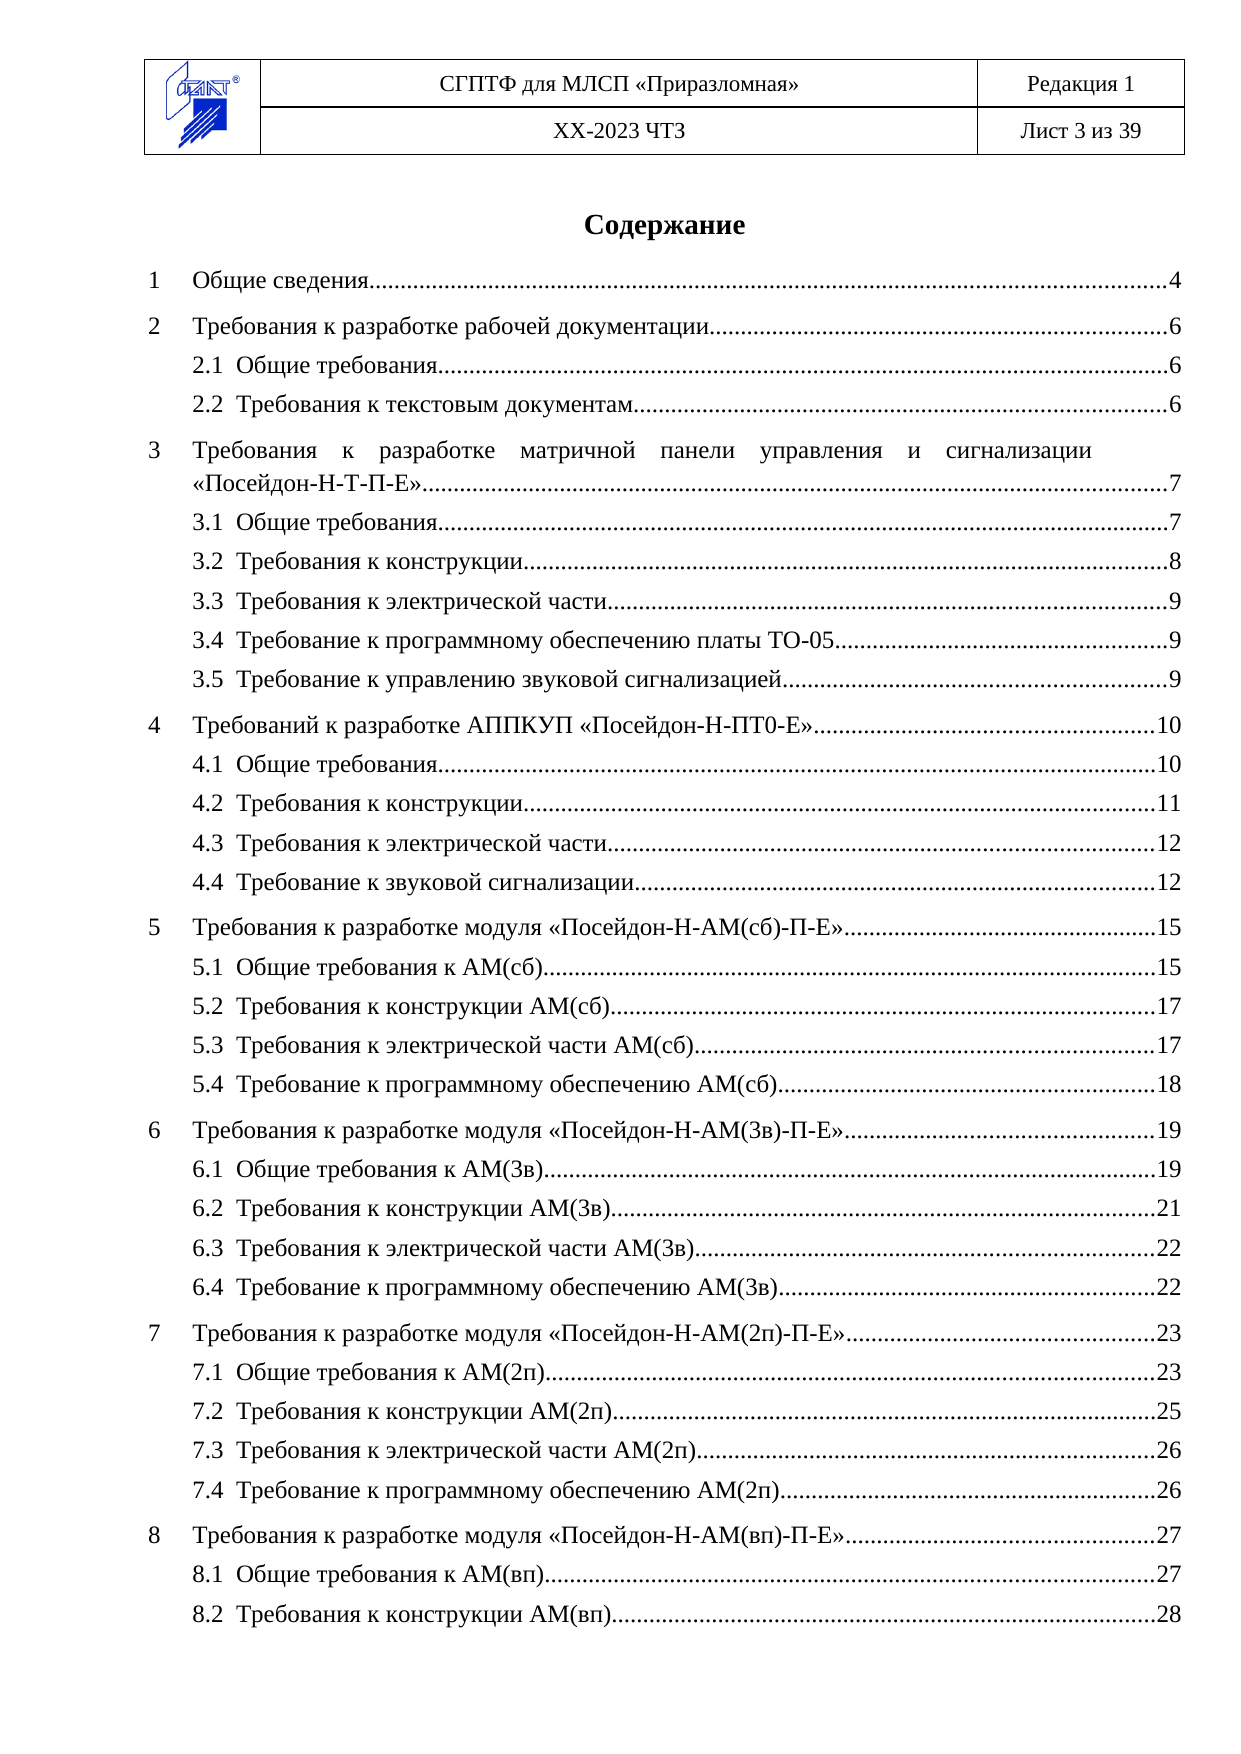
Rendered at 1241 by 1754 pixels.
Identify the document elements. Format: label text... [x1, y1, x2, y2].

text 6.3 Требования к электрической части АМ(3в) 22 [192, 1233, 1093, 1262]
text 5.3 Требования к электрической части АМ(сб) 17 [192, 1030, 1093, 1059]
text 4.1 Общие требования 10 [192, 749, 1093, 778]
text 7.1 Общие требования к АМ(2п) 23 [192, 1357, 1093, 1386]
text 6 Требования к разработке модуля «Посейдон-Н-АМ(3в)-П-Е» 19 [148, 1115, 1093, 1144]
text 1 Общие сведения 4 [148, 265, 1093, 294]
text 3.1 Общие требования 7 [192, 507, 1093, 536]
text 6.4 Требование к программному обеспечению АМ(3в) 22 [192, 1272, 1093, 1301]
picture [166, 60, 240, 149]
text 6.2 Требования к конструкции АМ(3в) 21 [192, 1193, 1093, 1222]
text 2.1 Общие требования 6 [192, 350, 1093, 379]
text 7.4 Требование к программному обеспечению АМ(2п) 26 [192, 1475, 1093, 1503]
text 5.4 Требование к программному обеспечению АМ(сб) 18 [192, 1069, 1093, 1098]
text 8.2 Требования к конструкции АМ(вп) 28 [192, 1599, 1093, 1627]
text 5.1 Общие требования к АМ(сб) 15 [192, 952, 1093, 980]
text 5 Требования к разработке модуля «Посейдон-Н-АМ(сб)-П-Е» 15 [148, 912, 1093, 941]
text 4 Требований к разработке АППКУП «Посейдон-Н-ПТ0-Е» 10 [148, 710, 1093, 738]
text 2 Требования к разработке рабочей документации 6 [148, 311, 1093, 339]
text 3.2 Требования к конструкции 8 [192, 546, 1093, 575]
text 2.2 Требования к текстовым документам 6 [192, 389, 1093, 418]
text Содержание [148, 207, 1181, 240]
text 6.1 Общие требования к АМ(3в) 19 [192, 1154, 1093, 1183]
text 3.3 Требования к электрической части 9 [192, 586, 1093, 614]
text 4.3 Требования к электрической части 12 [192, 828, 1093, 856]
text 3.4 Требование к программному обеспечению платы ТО-05 9 [192, 625, 1093, 654]
text 7.2 Требования к конструкции АМ(2п) 25 [192, 1396, 1093, 1425]
text 7.3 Требования к электрической части АМ(2п) 26 [192, 1435, 1093, 1464]
text 4.2 Требования к конструкции 11 [192, 788, 1093, 817]
text 8.1 Общие требования к АМ(вп) 27 [192, 1559, 1093, 1588]
text 8 Требования к разработке модуля «Посейдон-Н-АМ(вп)-П-Е» 27 [148, 1520, 1093, 1549]
text 4.4 Требование к звуковой сигнализации 12 [192, 867, 1093, 896]
text 3.5 Требование к управлению звуковой сигнализацией 9 [192, 664, 1093, 693]
text 5.2 Требования к конструкции АМ(сб) 17 [192, 991, 1093, 1020]
text 3 Требования к разработке матричной панели управления и сигнализации «Посейдон-Н-Т-П-Е» 7 [148, 435, 1093, 497]
text 7 Требования к разработке модуля «Посейдон-Н-АМ(2п)-П-Е» 23 [148, 1318, 1093, 1346]
